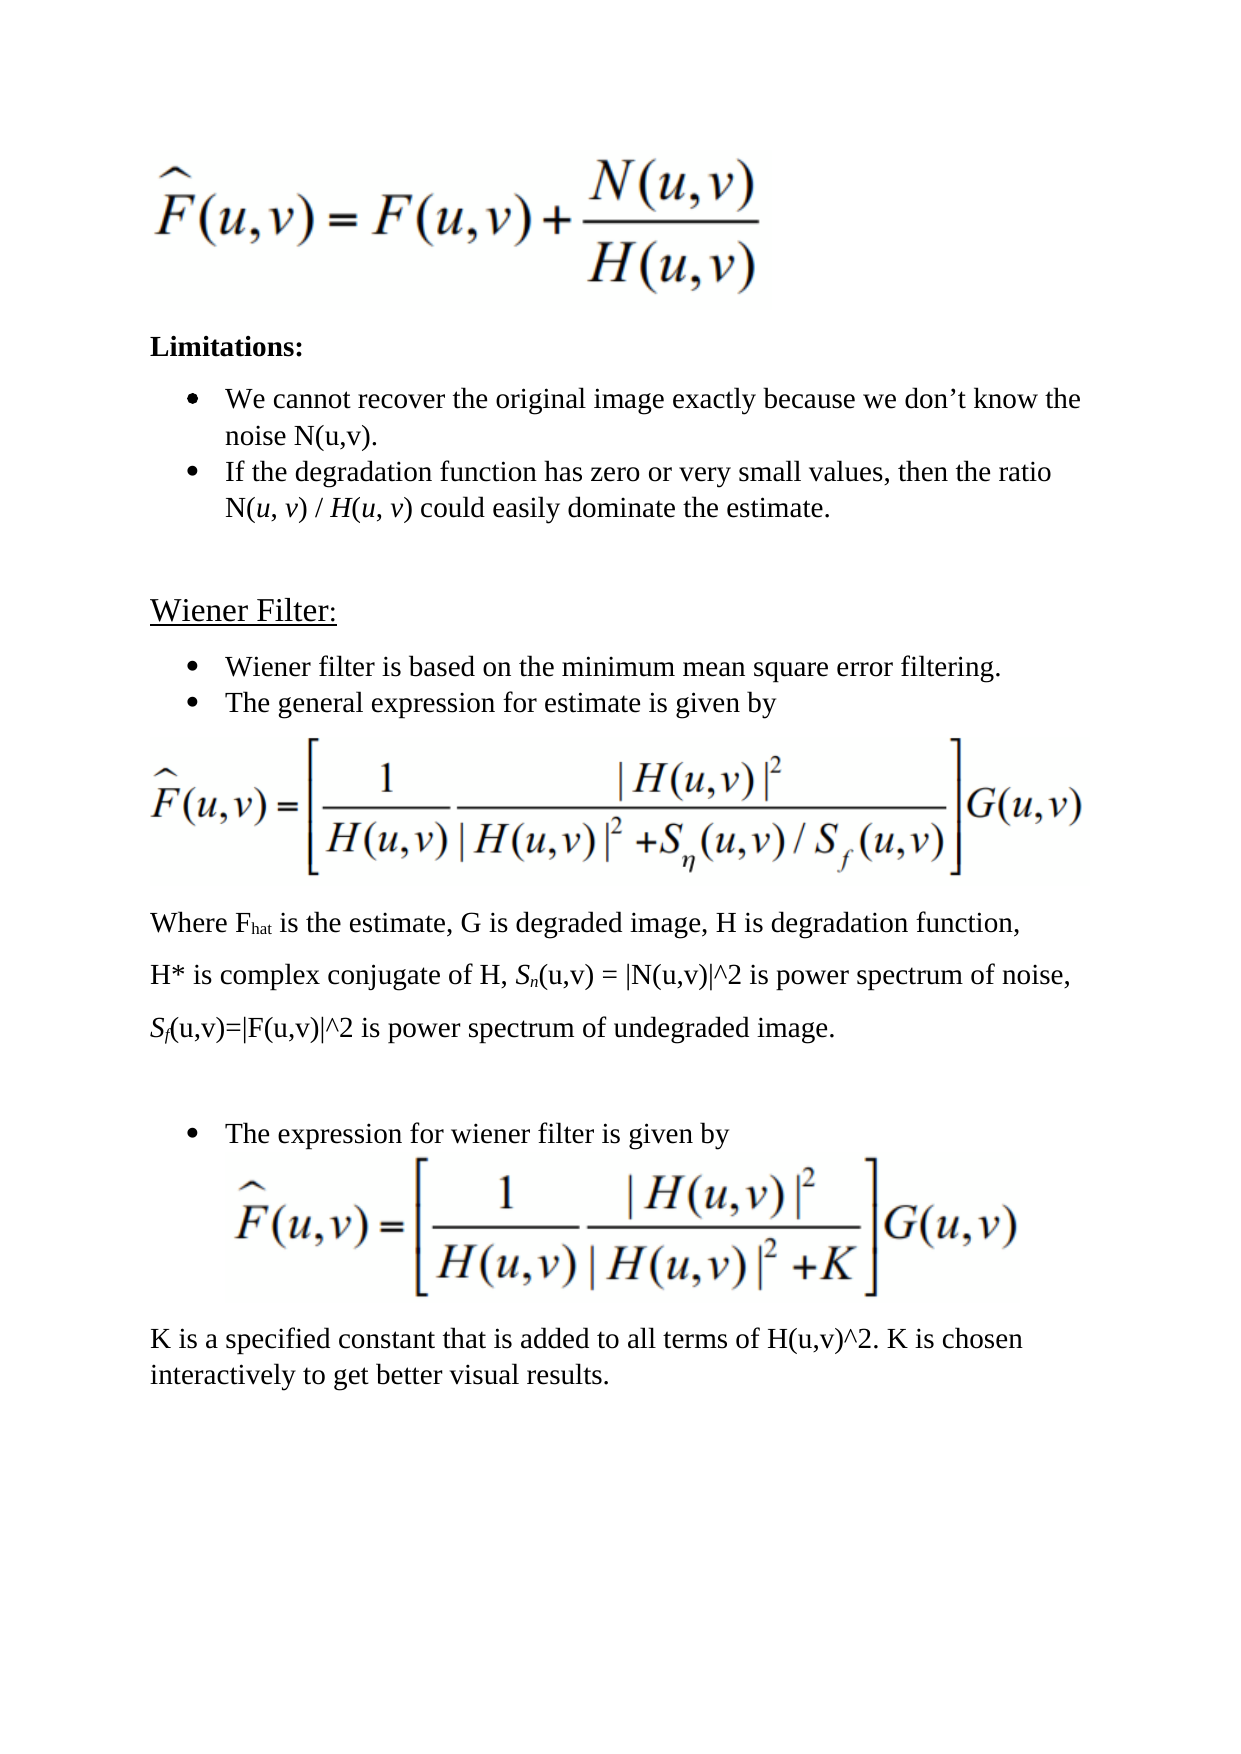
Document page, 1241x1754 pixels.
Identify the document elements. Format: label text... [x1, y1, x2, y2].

list Wiener filter is based on the minimum mean square error filtering. [187, 649, 1090, 682]
picture [225, 1152, 1021, 1303]
text Wiener Filter: [150, 591, 1090, 629]
list If the degradation function has zero or very small values, then the ratio N(u, v) / H(u, v) could easily dominate the estimate. [187, 454, 1090, 524]
picture [150, 737, 1091, 886]
text Where Fhat is the estimate, G is degraded image, H is degradation function, [150, 905, 1090, 938]
text H* is complex conjugate of H, Sn(u,v) = |N(u,v)|^2 is power spectrum of noise, [150, 957, 1090, 991]
picture [150, 150, 772, 310]
list The general expression for estimate is given by [187, 685, 1090, 718]
text Limitations: [150, 329, 1090, 362]
text Sf(u,v)=|F(u,v)|^2 is power spectrum of undegraded image. [150, 1010, 1090, 1044]
list The expression for wiener filter is given by [187, 1116, 1090, 1149]
list We cannot recover the original image exactly because we don’t know the noise N(u,v). [187, 381, 1090, 451]
text K is a specified constant that is added to all terms of H(u,v)^2. K is chosen interactively to get better visual results. [150, 1321, 1090, 1391]
